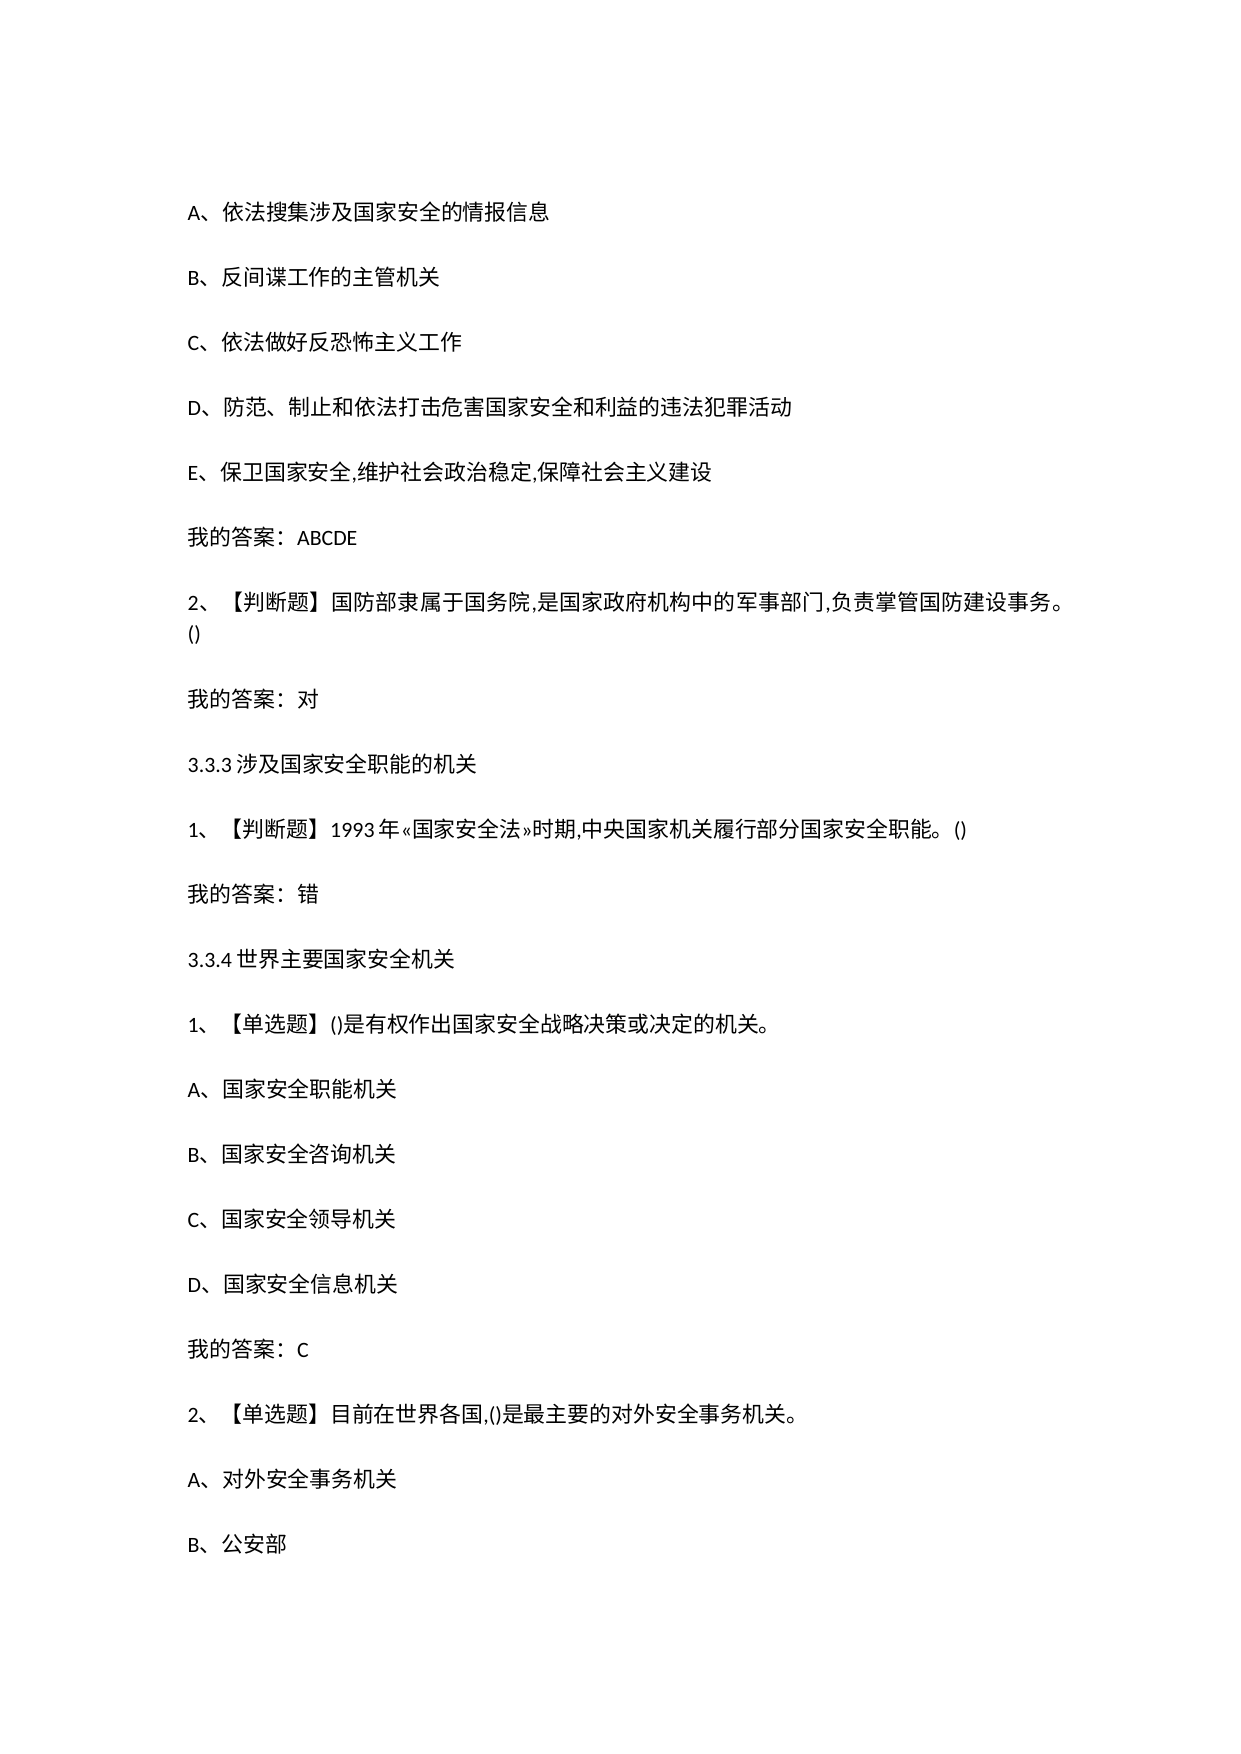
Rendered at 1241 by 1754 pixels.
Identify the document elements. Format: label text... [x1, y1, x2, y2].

text B、反间谍工作的主管机关 [187, 259, 1053, 292]
text C、国家安全领导机关 [187, 1202, 1053, 1234]
text E、保卫国家安全,维护社会政治稳定,保障社会主义建设 [187, 454, 1053, 487]
text 1、【单选题】()是有权作出国家安全战略决策或决定的机关。 [187, 1007, 1053, 1039]
text A、国家安全职能机关 [187, 1072, 1053, 1104]
text 1、【判断题】1993年«国家安全法»时期,中央国家机关履行部分国家安全职能。() [187, 812, 1053, 844]
text 我的答案：错 [187, 877, 1053, 909]
text 我的答案：C [187, 1332, 1053, 1364]
text 我的答案：对 [187, 682, 1053, 714]
text A、依法搜集涉及国家安全的情报信息 [187, 194, 1053, 227]
text B、公安部 [187, 1527, 1053, 1559]
text 2、【单选题】目前在世界各国,()是最主要的对外安全事务机关。 [187, 1397, 1053, 1429]
text C、依法做好反恐怖主义工作 [187, 324, 1053, 357]
text B、国家安全咨询机关 [187, 1137, 1053, 1169]
text D、防范、制止和依法打击危害国家安全和利益的违法犯罪活动 [187, 389, 1053, 422]
text 2、【判断题】国防部隶属于国务院,是国家政府机构中的军事部门,负责掌管国防建设事务。() [187, 584, 1053, 649]
text A、对外安全事务机关 [187, 1462, 1053, 1494]
text 我的答案：ABCDE [187, 519, 1053, 552]
text 3.3.4世界主要国家安全机关 [187, 942, 1053, 974]
text D、国家安全信息机关 [187, 1267, 1053, 1299]
text 3.3.3涉及国家安全职能的机关 [187, 747, 1053, 779]
